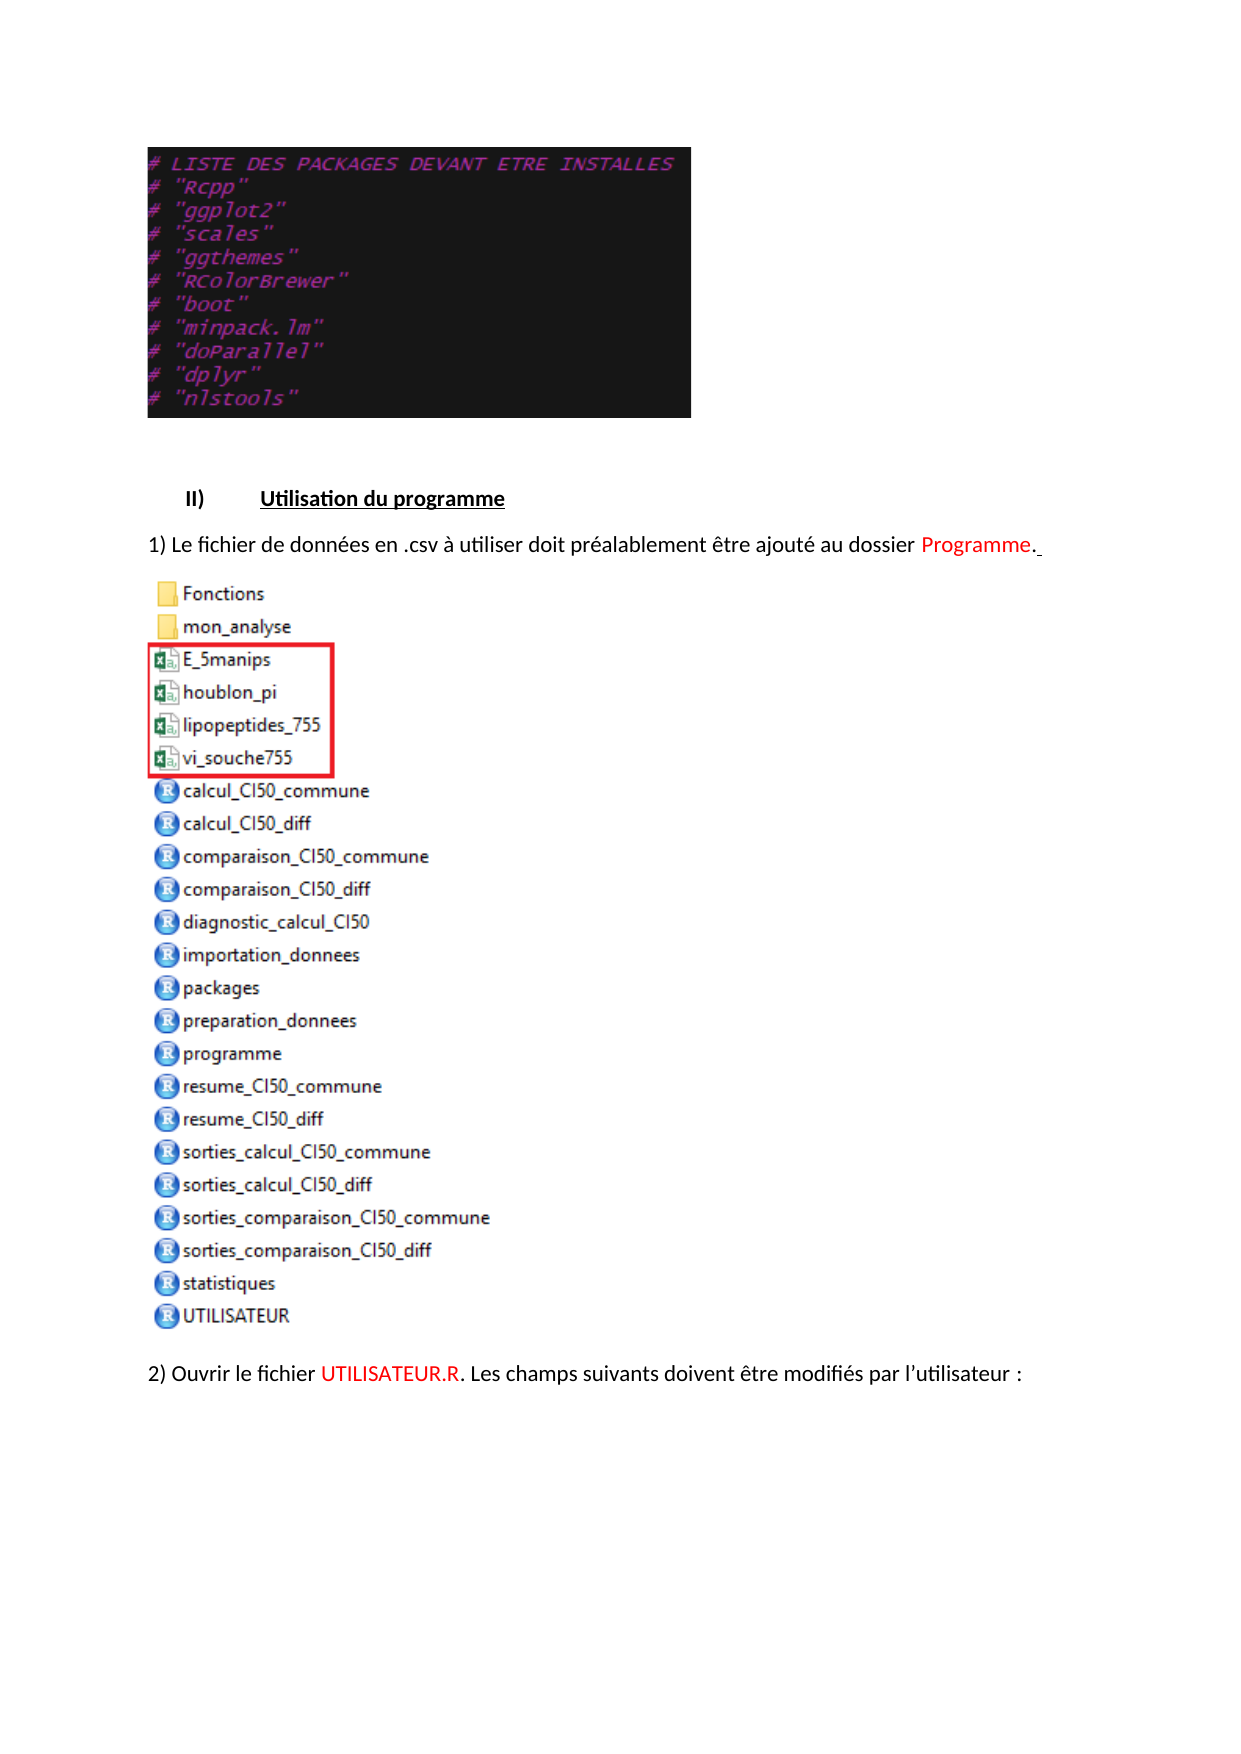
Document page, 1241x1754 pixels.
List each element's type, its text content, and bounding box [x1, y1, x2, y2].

text 2) Ouvrir le fichier UTILISATEUR.R. Les champs suivants doivent être modifiés par l’utilisateur : [148, 1359, 1093, 1387]
picture [147, 577, 612, 1340]
list Utilisation du programme [185, 484, 1093, 512]
text 1) Le fichier de données en .csv à utiliser doit préalablement être ajouté au dossier Programme. [148, 531, 1093, 558]
picture [147, 147, 692, 418]
